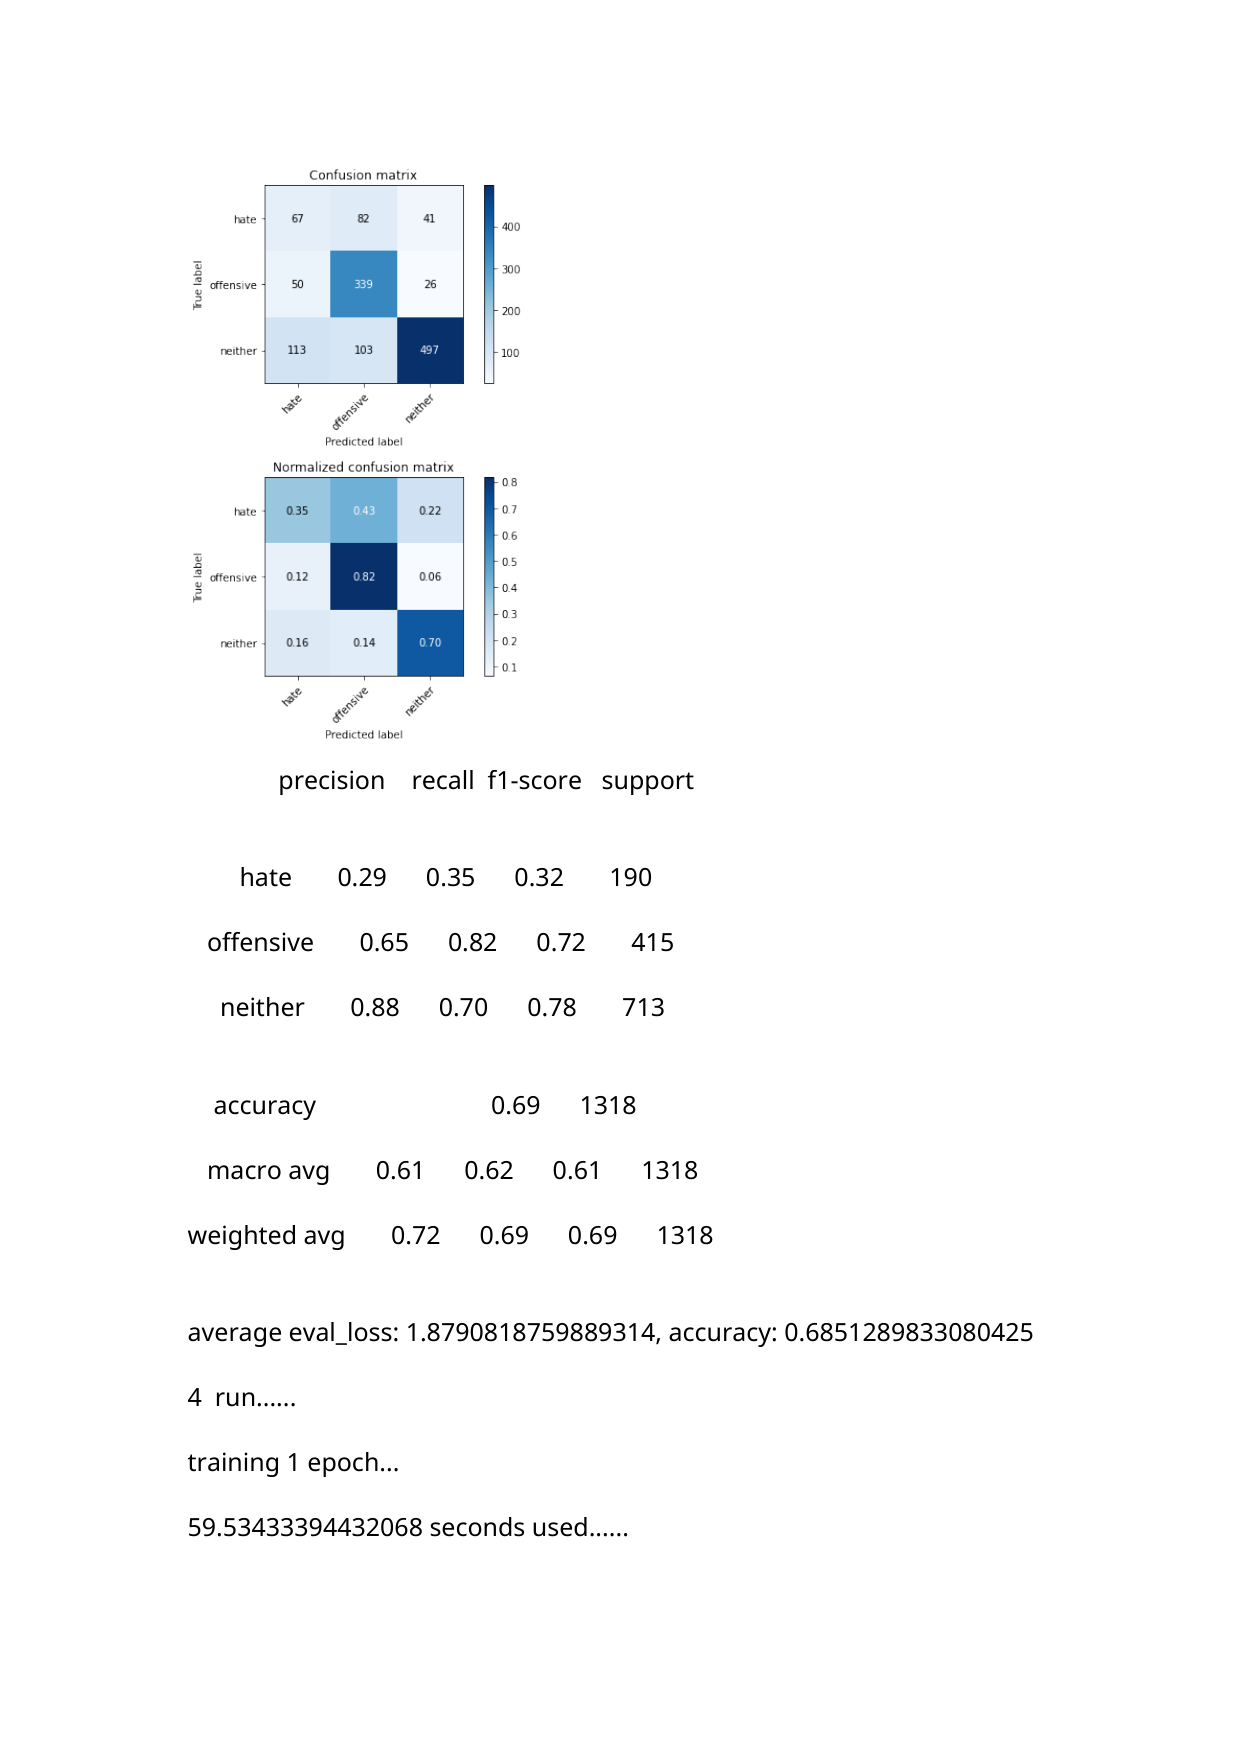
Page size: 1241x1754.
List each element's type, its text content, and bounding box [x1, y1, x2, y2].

text weighted avg 0.72 0.69 0.69 1318 [187, 1202, 1053, 1267]
picture [187, 162, 528, 454]
text average eval_loss: 1.8790818759889314, accuracy: 0.6851289833080425 [187, 1299, 1053, 1364]
text training 1 epoch... [187, 1429, 1053, 1494]
text accuracy 0.69 1318 [187, 1072, 1053, 1137]
text 4 run...... [187, 1364, 1053, 1429]
text precision recall f1-score support [187, 747, 1053, 812]
text offensive 0.65 0.82 0.72 415 [187, 909, 1053, 974]
text hate 0.29 0.35 0.32 190 [187, 844, 1053, 909]
picture [187, 455, 525, 747]
text macro avg 0.61 0.62 0.61 1318 [187, 1137, 1053, 1202]
text neither 0.88 0.70 0.78 713 [187, 974, 1053, 1039]
text 59.53433394432068 seconds used...... [187, 1494, 1053, 1559]
